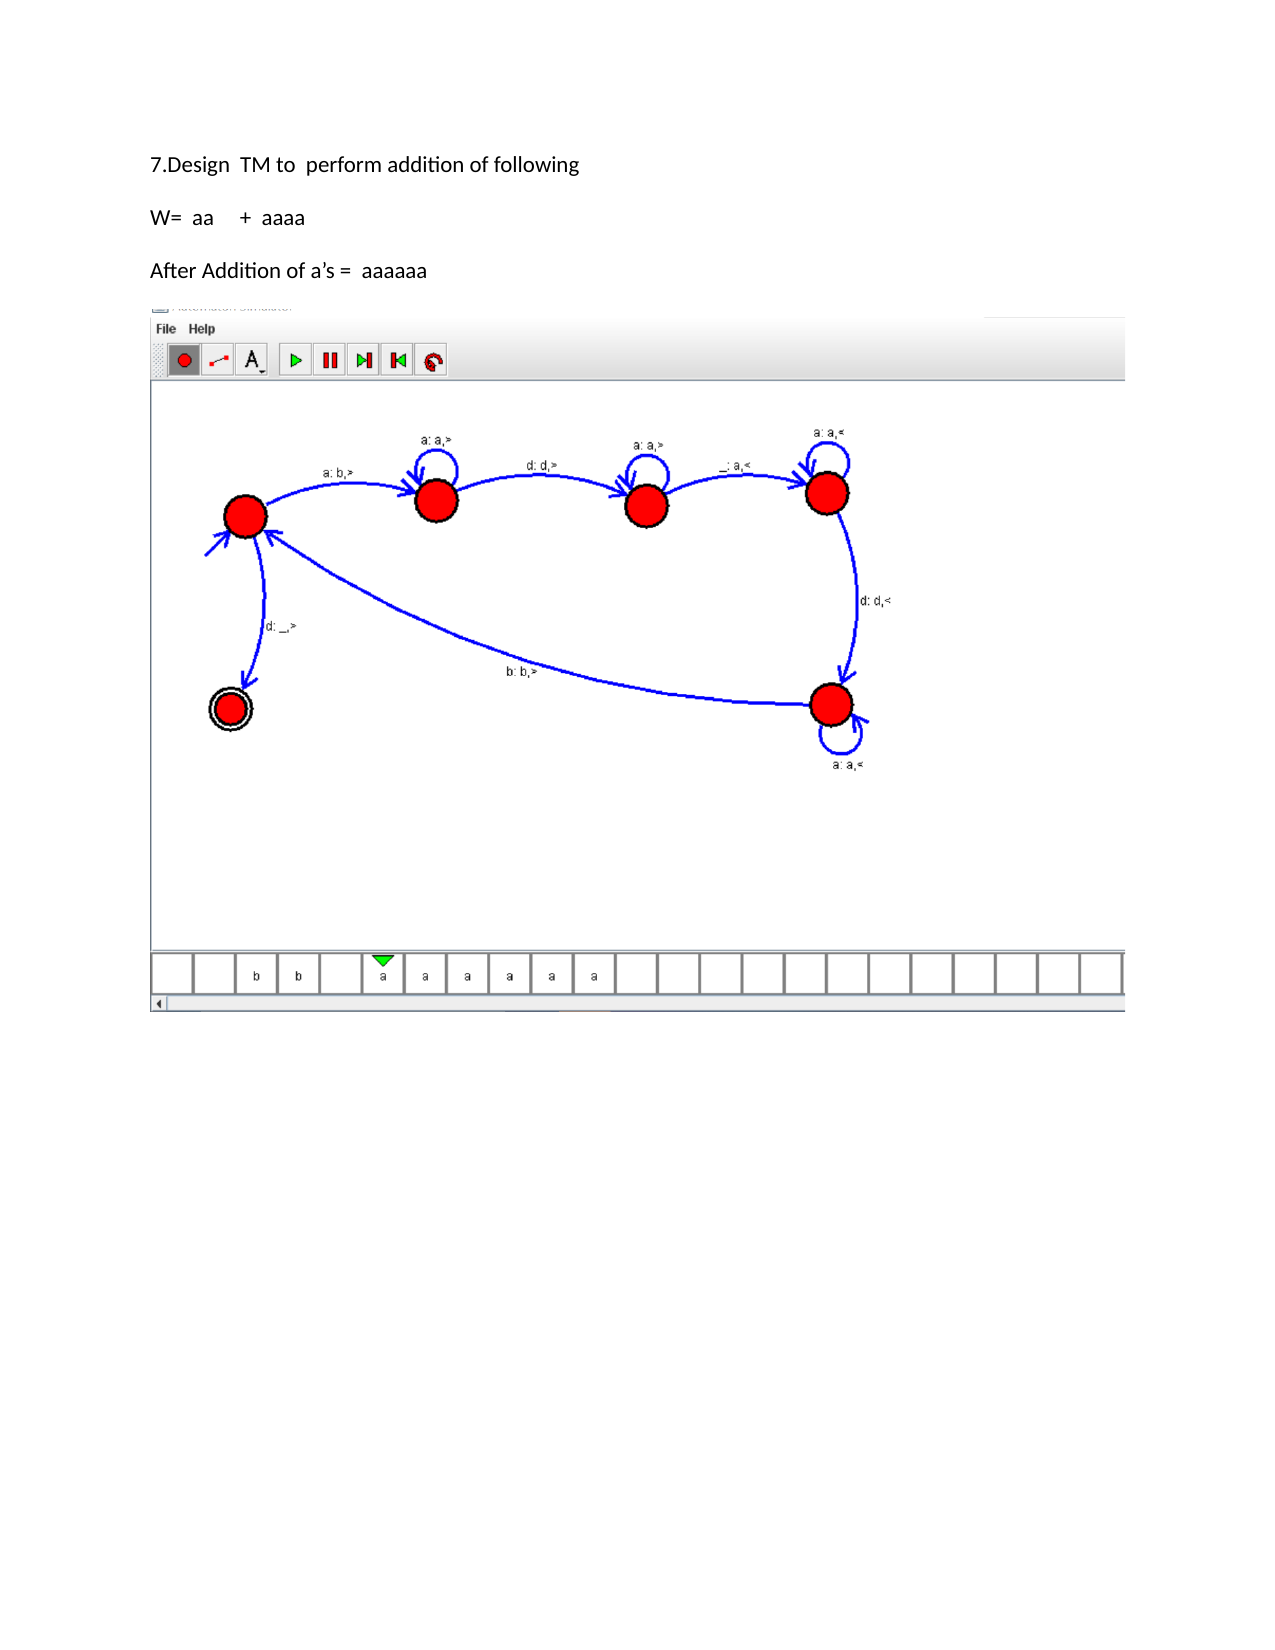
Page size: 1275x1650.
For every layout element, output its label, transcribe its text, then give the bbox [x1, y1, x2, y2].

picture [150, 309, 1125, 1012]
text After Addition of a’s = aaaaaa [150, 256, 1125, 284]
text 7.Design TM to perform addition of following [150, 150, 1125, 178]
text W= aa + aaaa [150, 203, 1125, 231]
